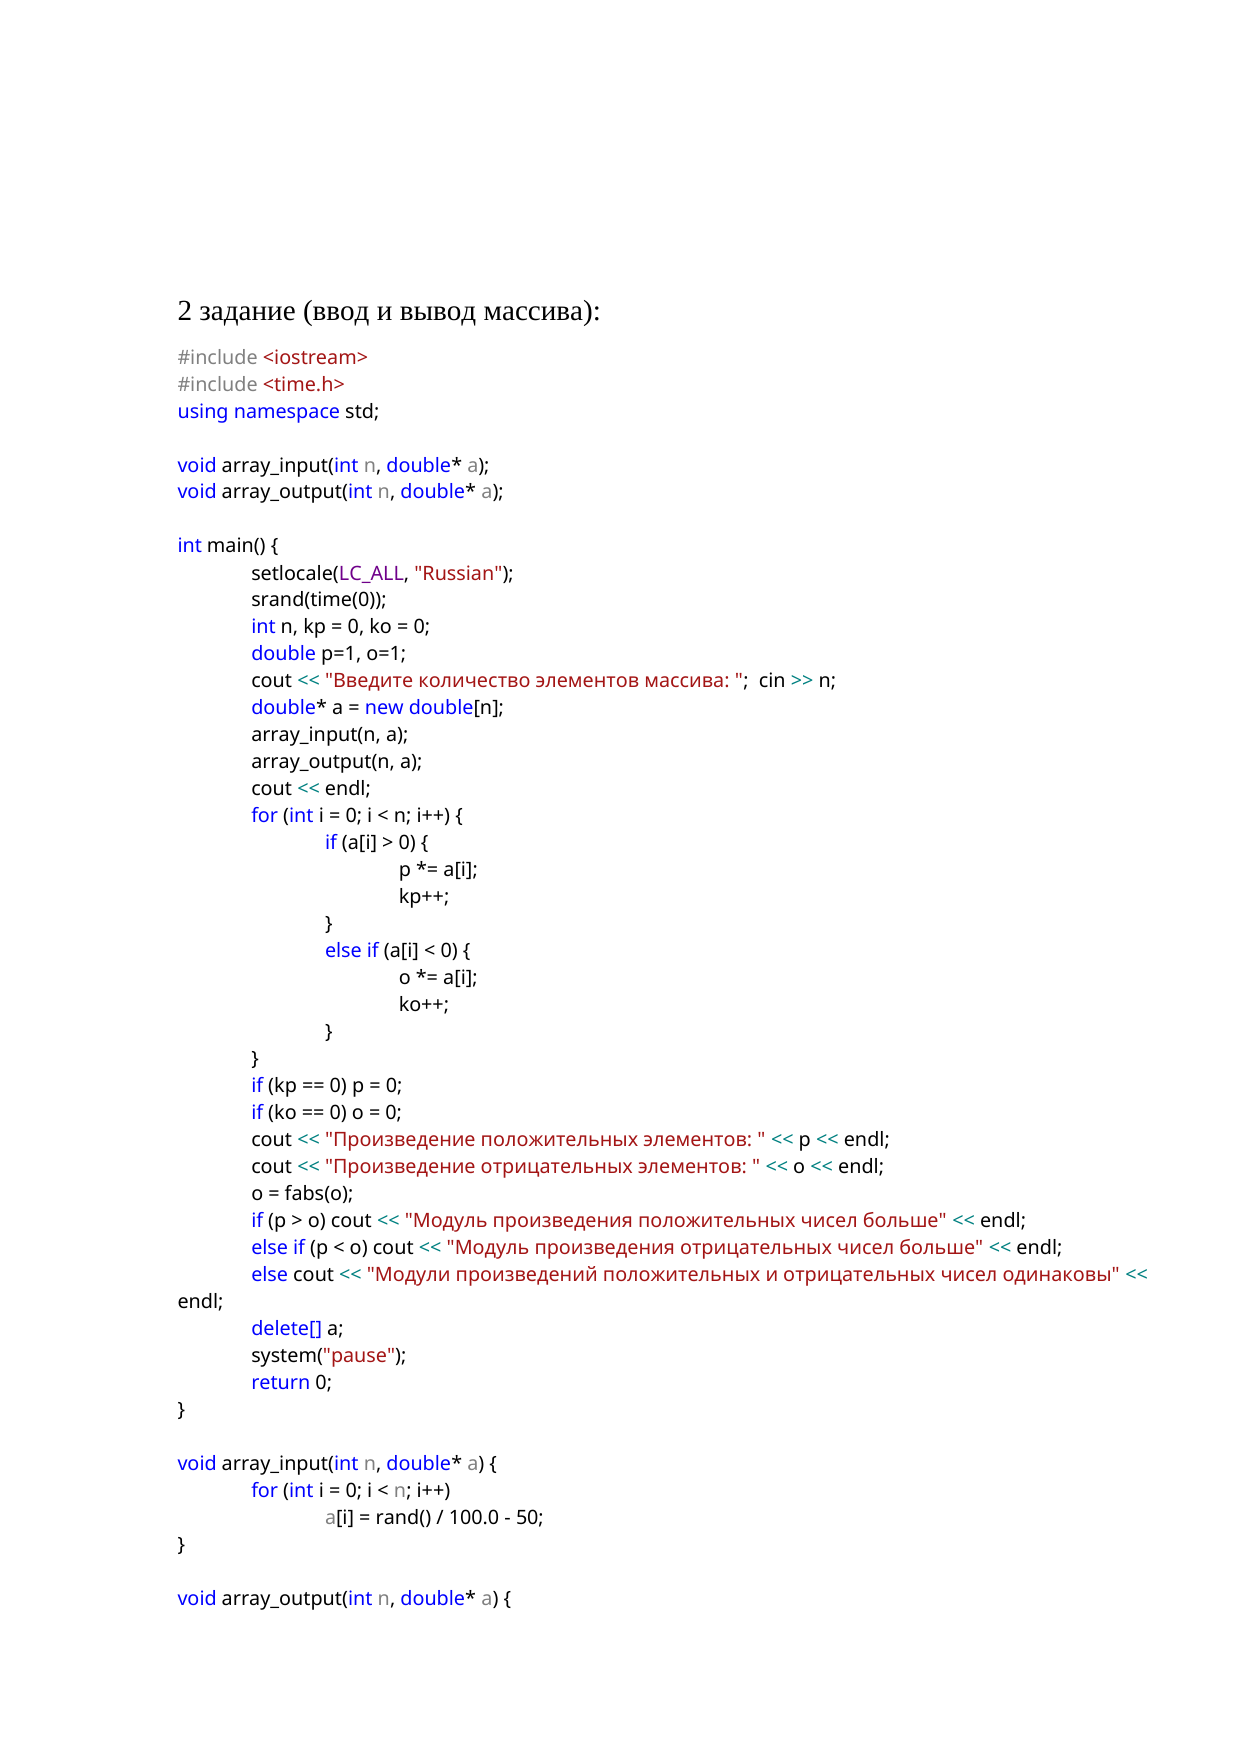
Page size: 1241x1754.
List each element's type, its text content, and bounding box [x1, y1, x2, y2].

text int main() { [177, 532, 1152, 559]
text cout << "Произведение отрицательных элементов: " << o << endl; [177, 1152, 1152, 1179]
text array_output(n, a); [177, 748, 1152, 774]
text delete[] a; [177, 1314, 1152, 1341]
text void array_output(int n, double* a); [177, 478, 1152, 505]
text for (int i = 0; i < n; i++) { [177, 802, 1152, 828]
text array_input(n, a); [177, 721, 1152, 748]
text void array_input(int n, double* a); [177, 451, 1152, 478]
text double p=1, o=1; [177, 640, 1152, 667]
text setlocale(LC_ALL, "Russian"); [177, 559, 1152, 586]
text if (a[i] > 0) { [177, 828, 1152, 856]
text else cout << "Модули произведений положительных и отрицательных чисел одинаковы" << endl; [177, 1260, 1152, 1314]
text return 0; [177, 1368, 1152, 1395]
text } [177, 1044, 1152, 1071]
text srand(time(0)); [177, 586, 1152, 613]
text a[i] = rand() / 100.0 - 50; [177, 1503, 1152, 1530]
text int n, kp = 0, ko = 0; [177, 613, 1152, 640]
text for (int i = 0; i < n; i++) [177, 1476, 1152, 1503]
text } [177, 1395, 1152, 1422]
text #include <iostream> [177, 343, 1152, 370]
text } [177, 1530, 1152, 1557]
text ko++; [177, 990, 1152, 1017]
text #include <time.h> [177, 370, 1152, 397]
text cout << "Произведение положительных элементов: " << p << endl; [177, 1125, 1152, 1152]
text o *= a[i]; [177, 963, 1152, 990]
text p *= a[i]; [177, 856, 1152, 882]
text cout << "Введите количество элементов массива: "; cin >> n; [177, 667, 1152, 694]
text 2 задание (ввод и вывод массива): [177, 293, 1152, 326]
text o = fabs(o); [177, 1179, 1152, 1206]
text } [177, 1017, 1152, 1044]
text else if (a[i] < 0) { [177, 936, 1152, 963]
text else if (p < o) cout << "Модуль произведения отрицательных чисел больше" << endl; [177, 1233, 1152, 1260]
text void array_input(int n, double* a) { [177, 1449, 1152, 1476]
text double* a = new double[n]; [177, 694, 1152, 721]
text cout << endl; [177, 774, 1152, 802]
text using namespace std; [177, 397, 1152, 424]
text if (p > o) cout << "Модуль произведения положительных чисел больше" << endl; [177, 1206, 1152, 1233]
text kp++; [177, 882, 1152, 909]
text } [177, 909, 1152, 936]
text if (kp == 0) p = 0; [177, 1071, 1152, 1098]
text system("pause"); [177, 1341, 1152, 1368]
text void array_output(int n, double* a) { [177, 1584, 1152, 1611]
text if (ko == 0) o = 0; [177, 1098, 1152, 1125]
